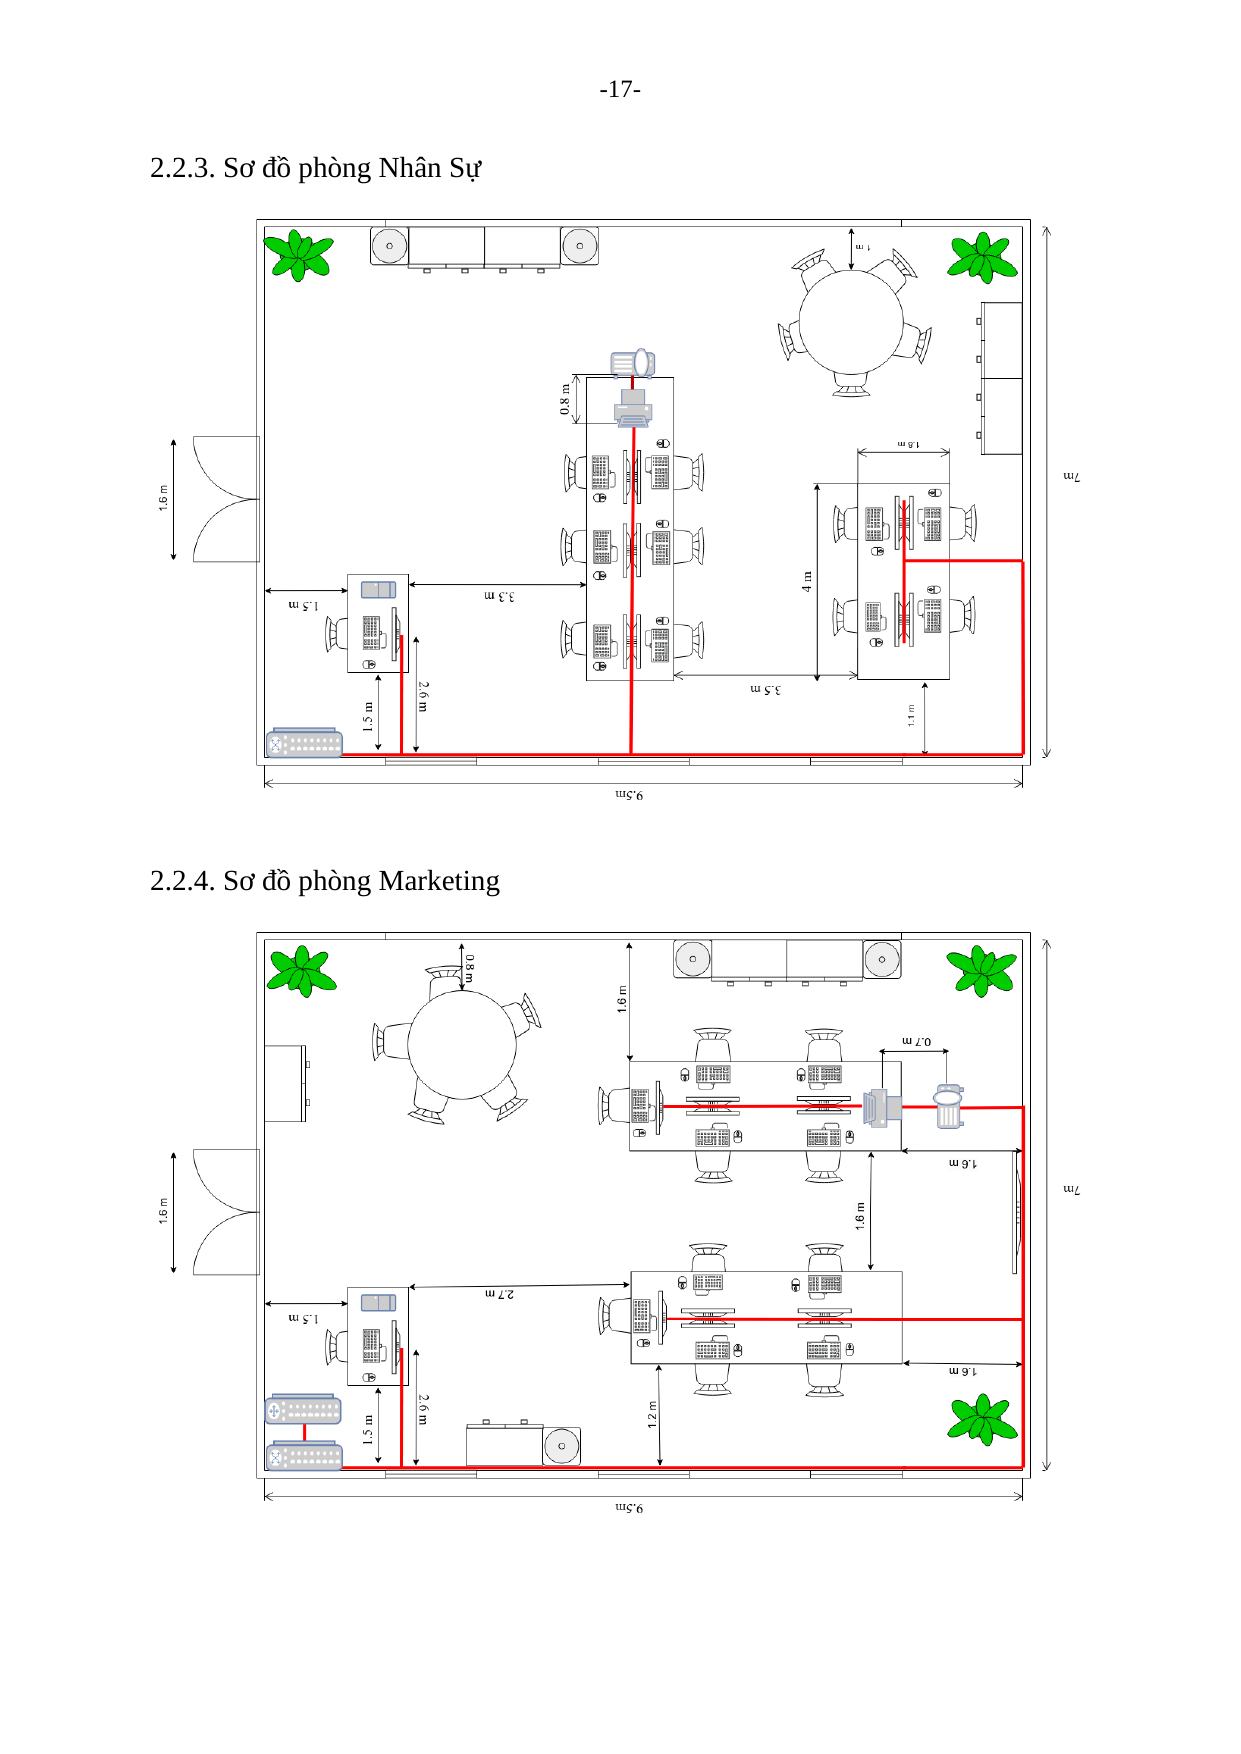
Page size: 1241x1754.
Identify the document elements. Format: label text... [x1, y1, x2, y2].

text 2.2.3. Sơ đồ phòng Nhân Sự [150, 150, 1090, 183]
picture [150, 217, 1091, 834]
picture [150, 930, 1091, 1547]
text 2.2.4. Sơ đồ phòng Marketing [150, 863, 1090, 897]
